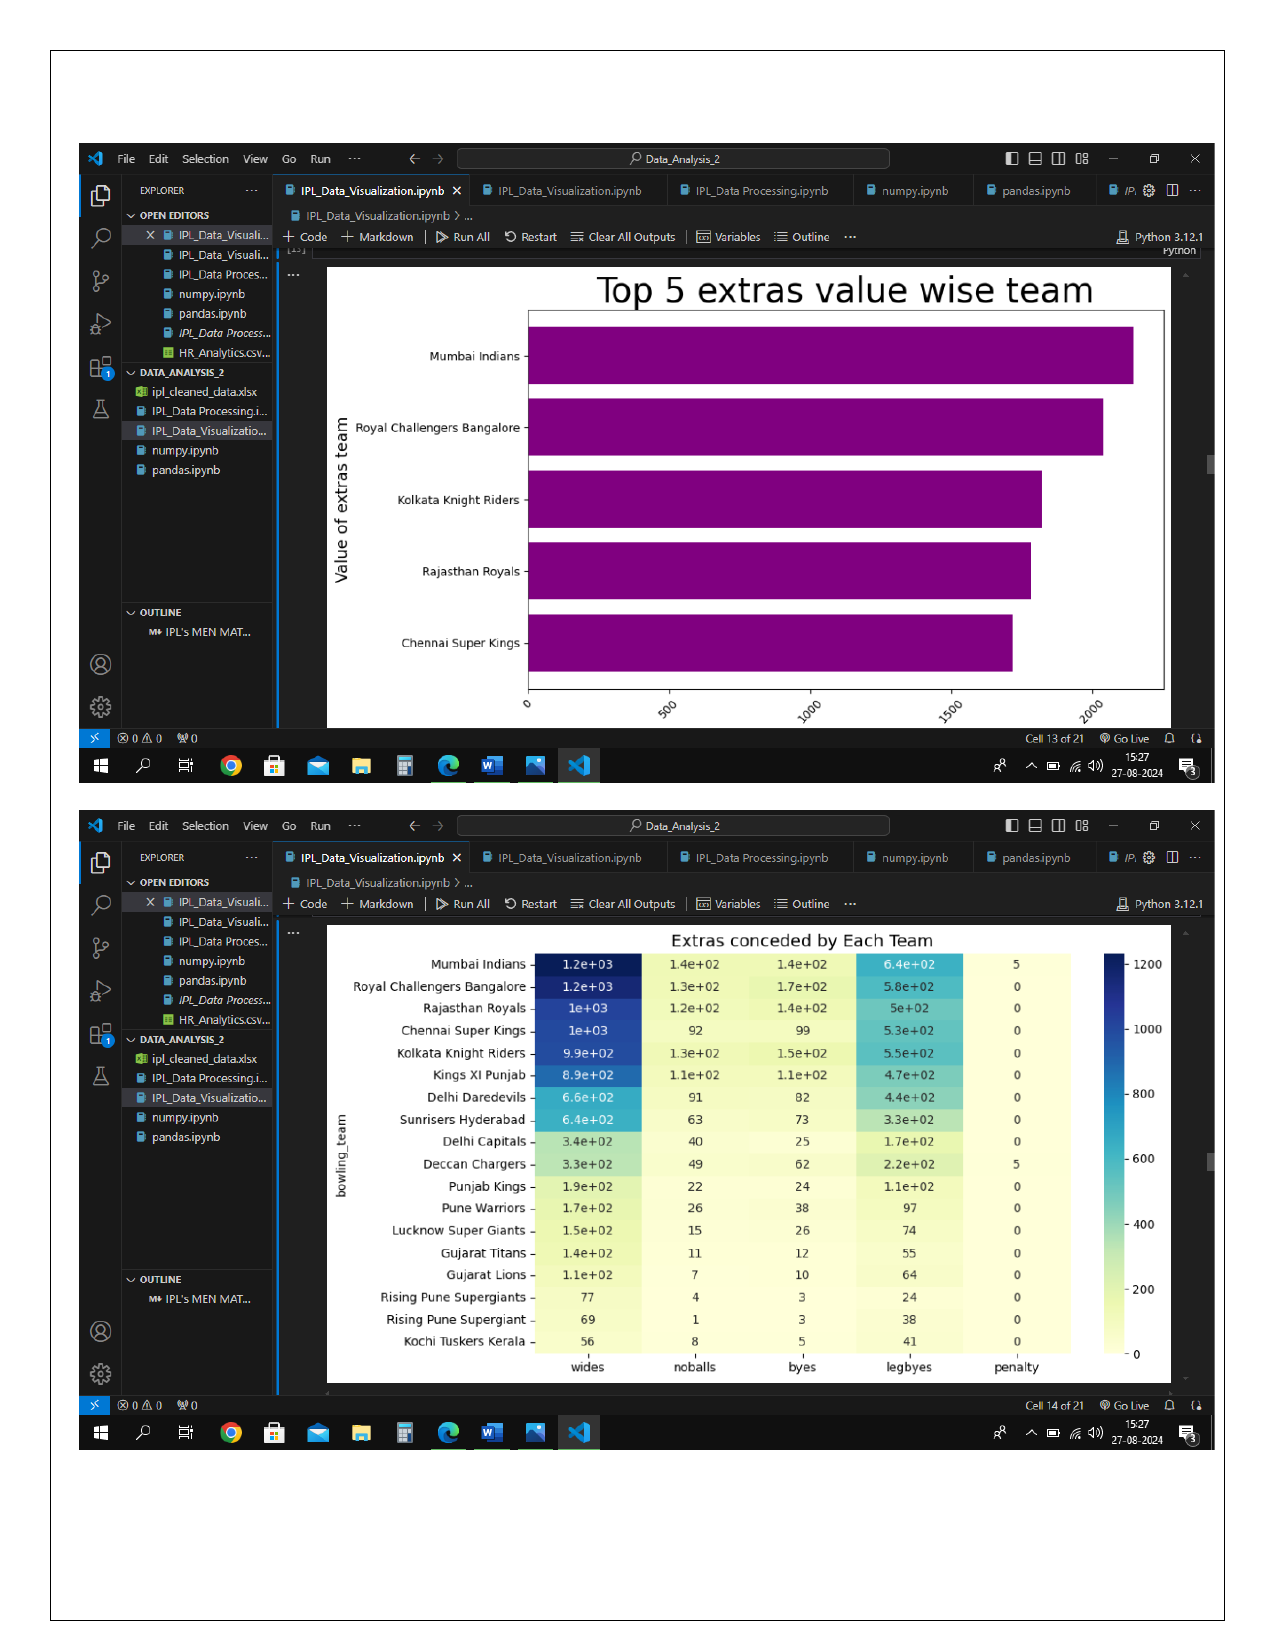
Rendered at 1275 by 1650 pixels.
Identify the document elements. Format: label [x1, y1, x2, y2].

picture [79, 810, 1215, 1450]
picture [79, 143, 1215, 783]
